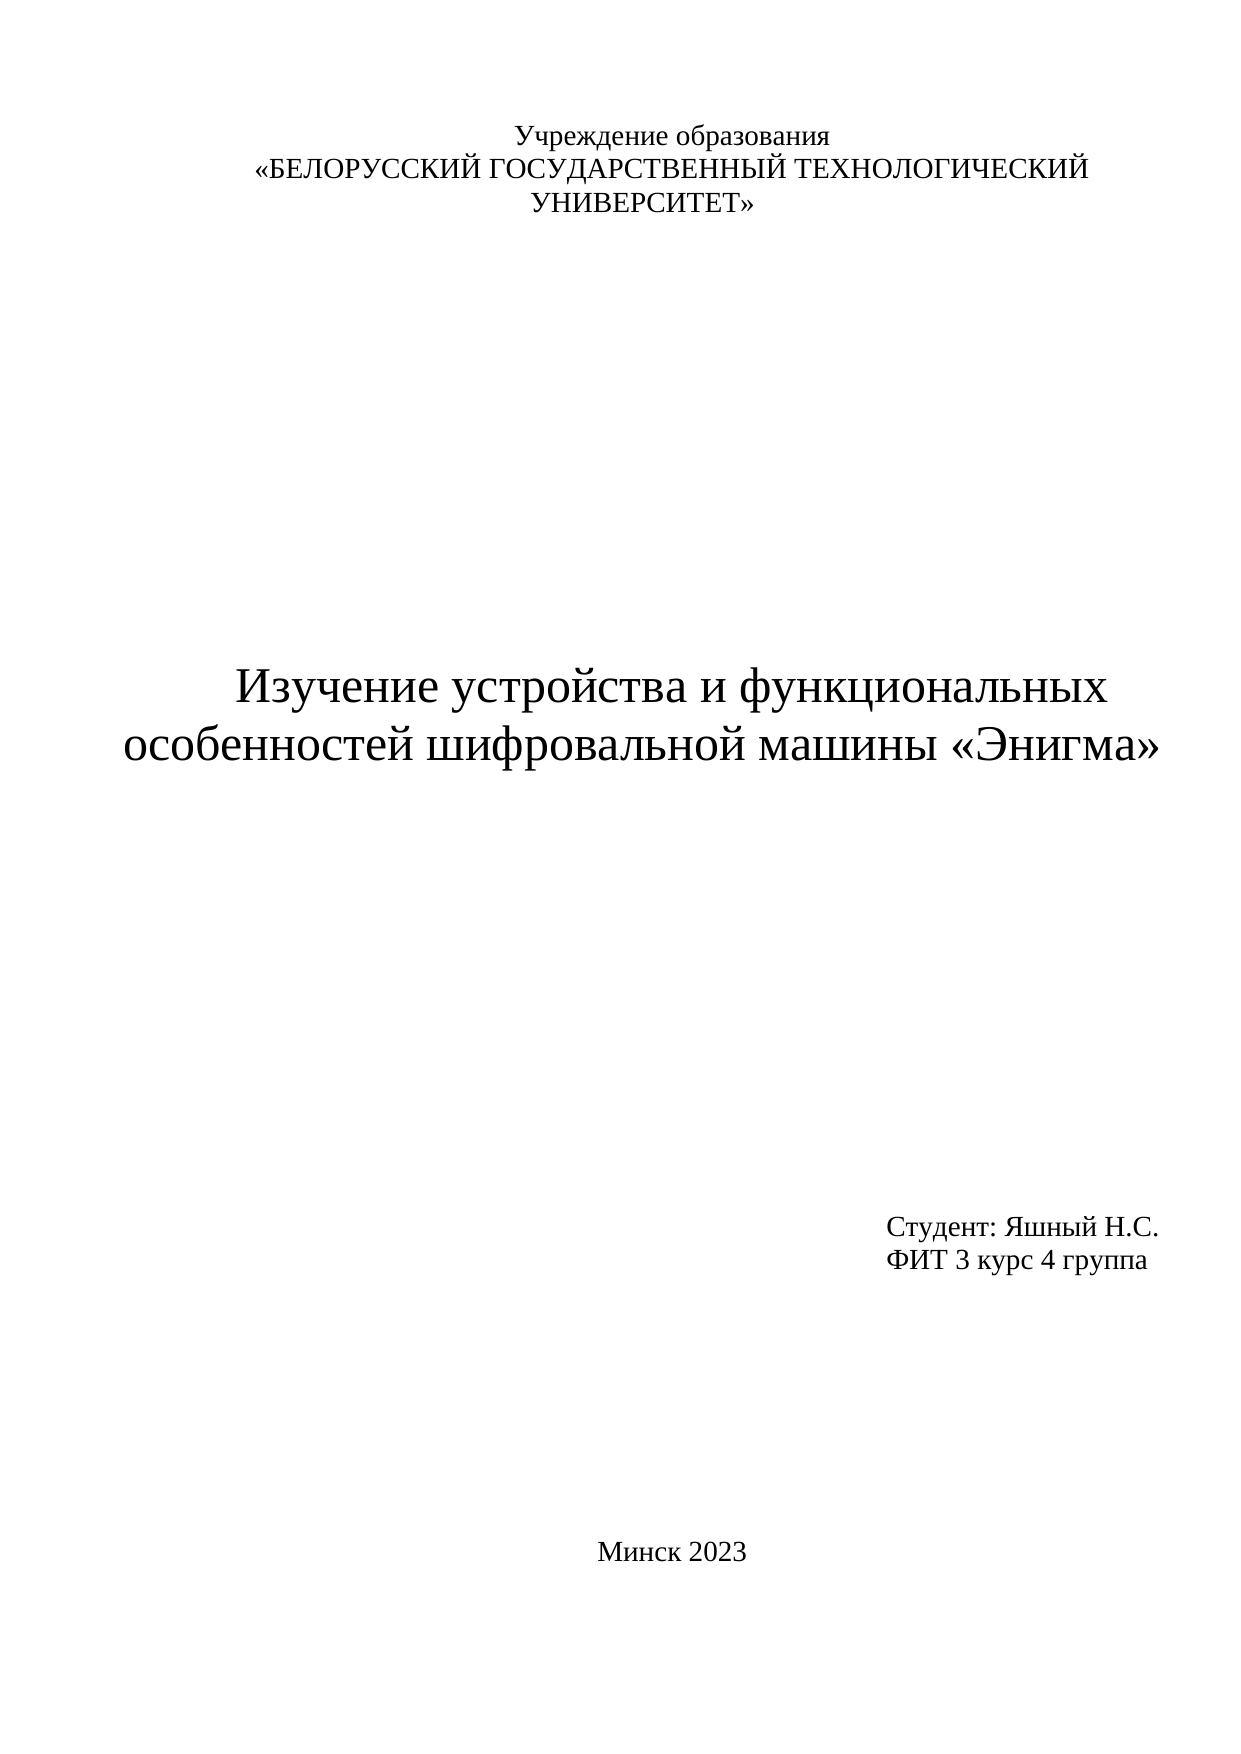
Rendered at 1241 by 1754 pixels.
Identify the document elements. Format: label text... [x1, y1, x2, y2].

text Минск 2023 [118, 1534, 1167, 1568]
text Студент: Яшный Н.С. [827, 1209, 1167, 1242]
text ФИТ 3 курс 4 группа [827, 1242, 1167, 1276]
text «БЕЛОРУССКИЙ ГОСУДАРСТВЕННЫЙ ТЕХНОЛОГИЧЕСКИЙ УНИВЕРСИТЕТ» [118, 152, 1167, 219]
text Учреждение образования [118, 118, 1167, 152]
text Изучение устройства и функциональных особенностей шифровальной машины «Энигма» [118, 656, 1167, 771]
